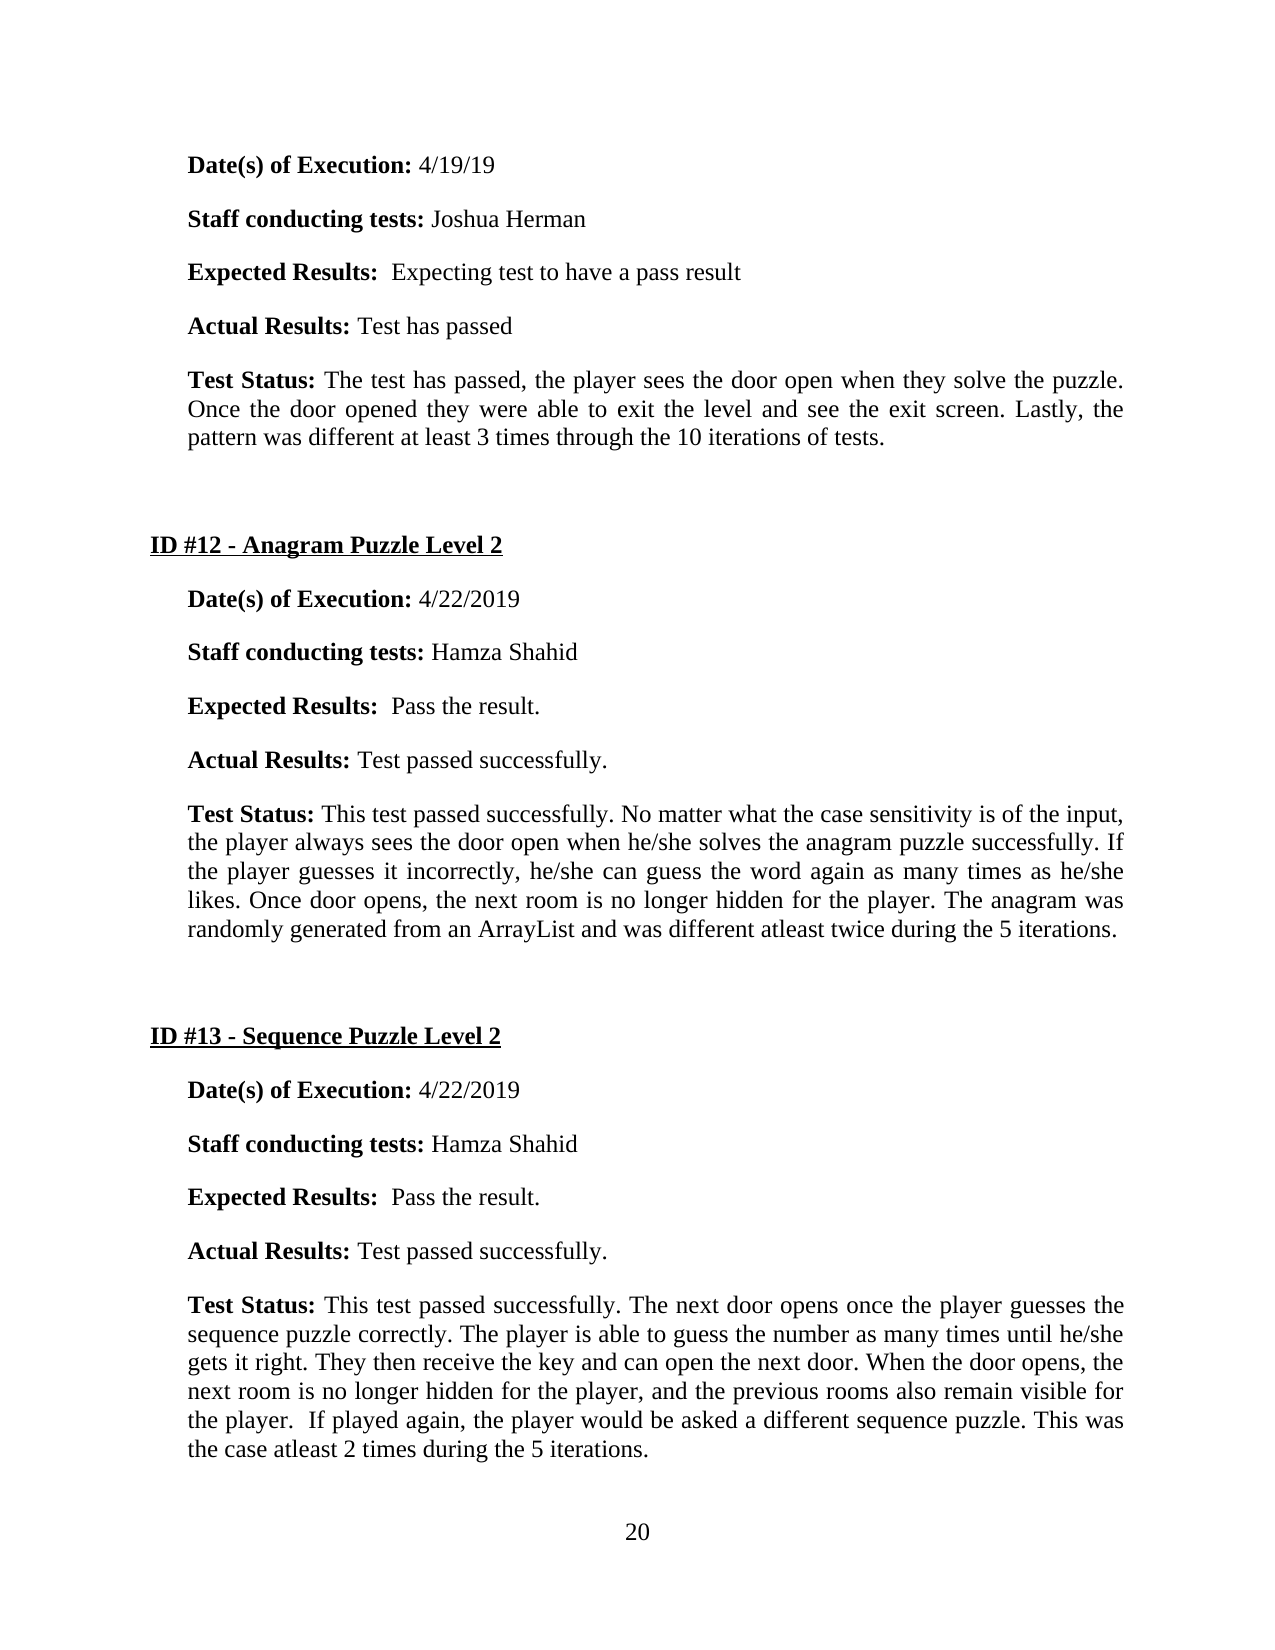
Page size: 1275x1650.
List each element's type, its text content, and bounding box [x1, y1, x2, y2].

text ID #12 - Anagram Puzzle Level 2 [150, 530, 1125, 559]
text Actual Results: Test passed successfully. [187, 1236, 1125, 1265]
text Actual Results: Test passed successfully. [187, 745, 1125, 774]
text Test Status: This test passed successfully. The next door opens once the player guesses the sequence puzzle correctly. The player is able to guess the number as many times until he/she gets it right. They then receive the key and can open the next door. When the door opens, the next room is no longer hidden for the player, and the previous rooms also remain visible for the player. If played again, the player would be asked a different sequence puzzle. This was the case atleast 2 times during the 5 iterations. [187, 1290, 1125, 1462]
text Date(s) of Execution: 4/19/19 [187, 150, 1125, 179]
text Test Status: This test passed successfully. No matter what the case sensitivity is of the input, the player always sees the door open when he/she solves the anagram puzzle successfully. If the player guesses it incorrectly, he/she can guess the word again as many times as he/she likes. Once door opens, the next room is no longer hidden for the player. The anagram was randomly generated from an ArrayList and was different atleast twice during the 5 iterations. [187, 799, 1125, 942]
text Expected Results: Expecting test to have a pass result [187, 257, 1125, 286]
text Expected Results: Pass the result. [187, 1182, 1125, 1211]
text Test Status: The test has passed, the player sees the door open when they solve the puzzle. Once the door opened they were able to exit the level and see the exit screen. Lastly, the pattern was different at least 3 times through the 10 iterations of tests. [187, 365, 1125, 451]
text Date(s) of Execution: 4/22/2019 [187, 584, 1125, 612]
text ID #13 - Sequence Puzzle Level 2 [150, 1021, 1125, 1050]
text Staff conducting tests: Hamza Shahid [187, 1129, 1125, 1157]
text Date(s) of Execution: 4/22/2019 [187, 1075, 1125, 1104]
text Expected Results: Pass the result. [187, 691, 1125, 720]
text Actual Results: Test has passed [187, 311, 1125, 340]
text Staff conducting tests: Joshua Herman [187, 204, 1125, 232]
text Staff conducting tests: Hamza Shahid [187, 637, 1125, 666]
